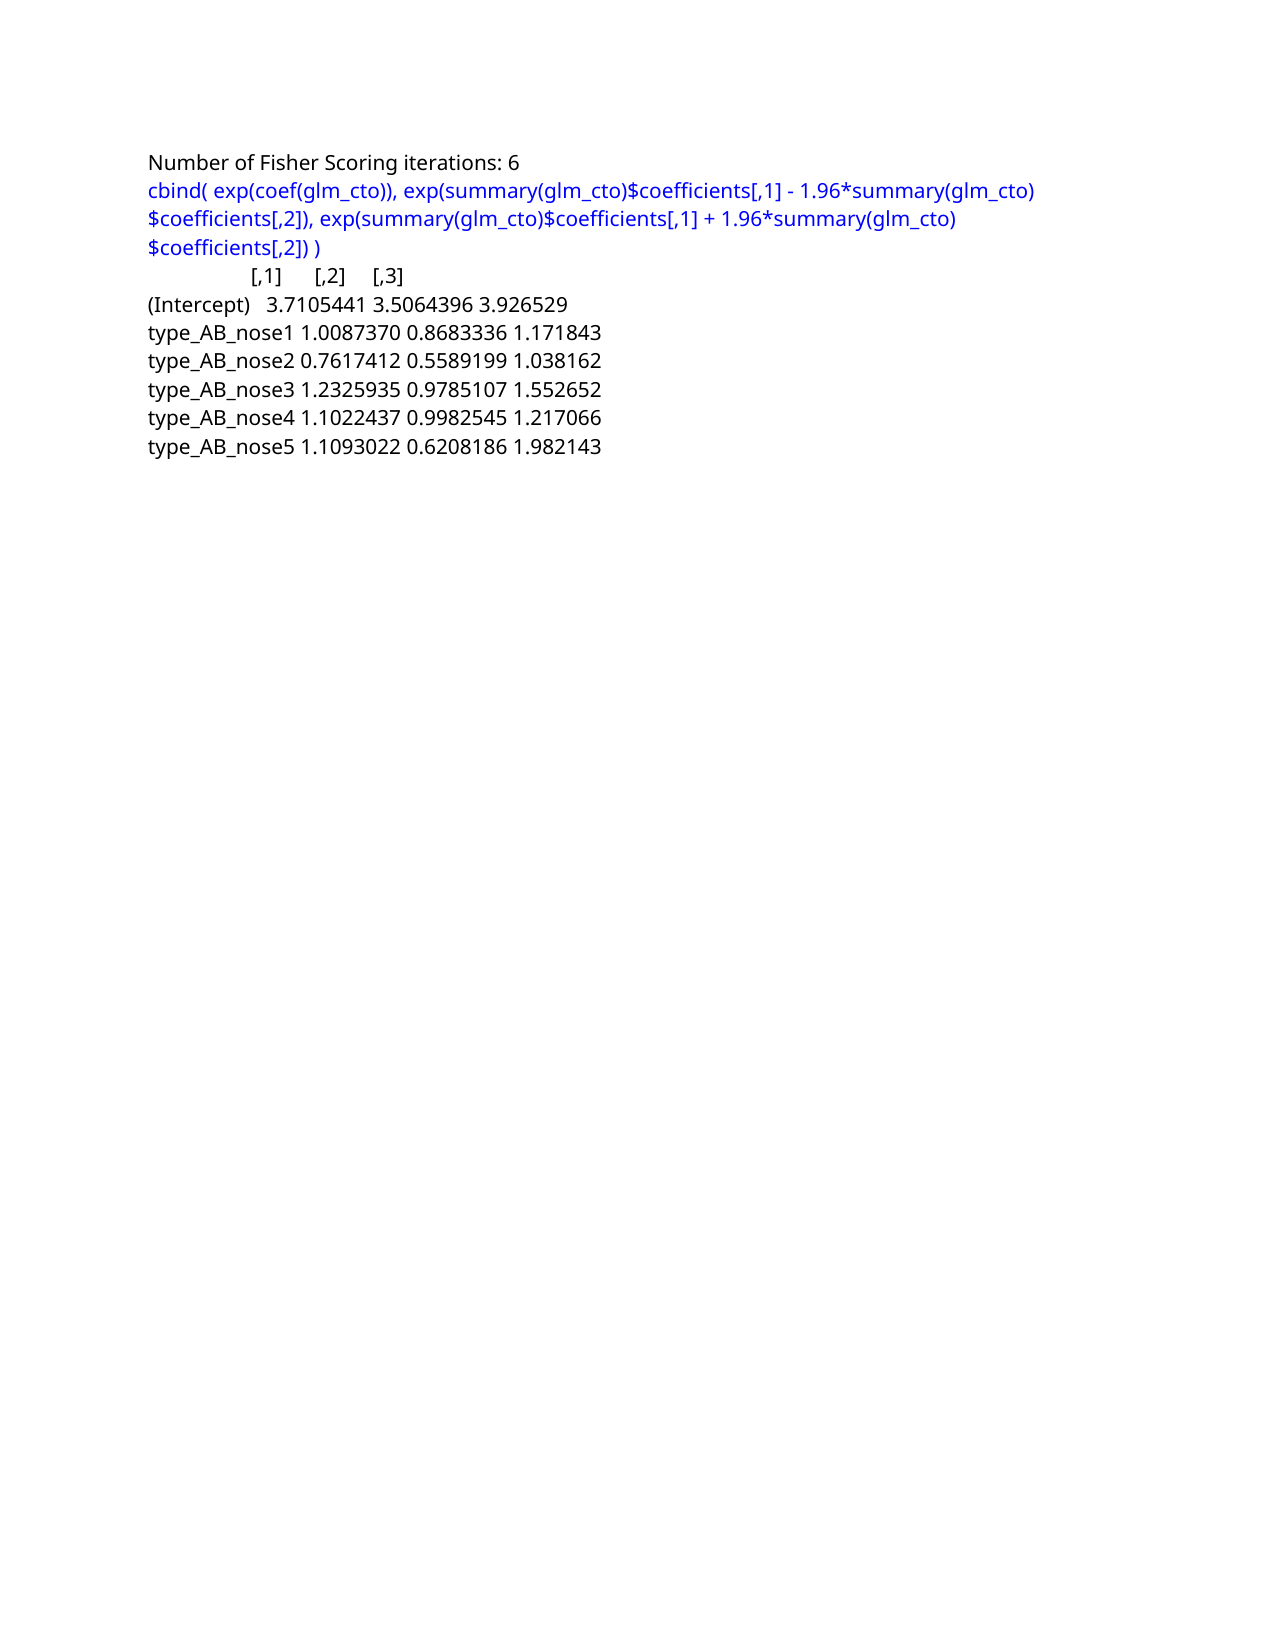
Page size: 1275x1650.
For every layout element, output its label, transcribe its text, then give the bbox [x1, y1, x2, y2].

text type_AB_nose3 1.2325935 0.9785107 1.552652 [148, 375, 1127, 403]
text cbind( exp(coef(glm_cto)), exp(summary(glm_cto)$coefficients[,1] - 1.96*summary(glm_cto)$coefficients[,2]), exp(summary(glm_cto)$coefficients[,1] + 1.96*summary(glm_cto)$coefficients[,2]) ) [148, 176, 1127, 261]
text type_AB_nose5 1.1093022 0.6208186 1.982143 [148, 432, 1127, 460]
text (Intercept) 3.7105441 3.5064396 3.926529 [148, 290, 1127, 318]
text [,1] [,2] [,3] [148, 261, 1127, 290]
text Number of Fisher Scoring iterations: 6 [148, 148, 1127, 176]
text type_AB_nose1 1.0087370 0.8683336 1.171843 [148, 318, 1127, 347]
text type_AB_nose4 1.1022437 0.9982545 1.217066 [148, 403, 1127, 432]
text type_AB_nose2 0.7617412 0.5589199 1.038162 [148, 347, 1127, 375]
